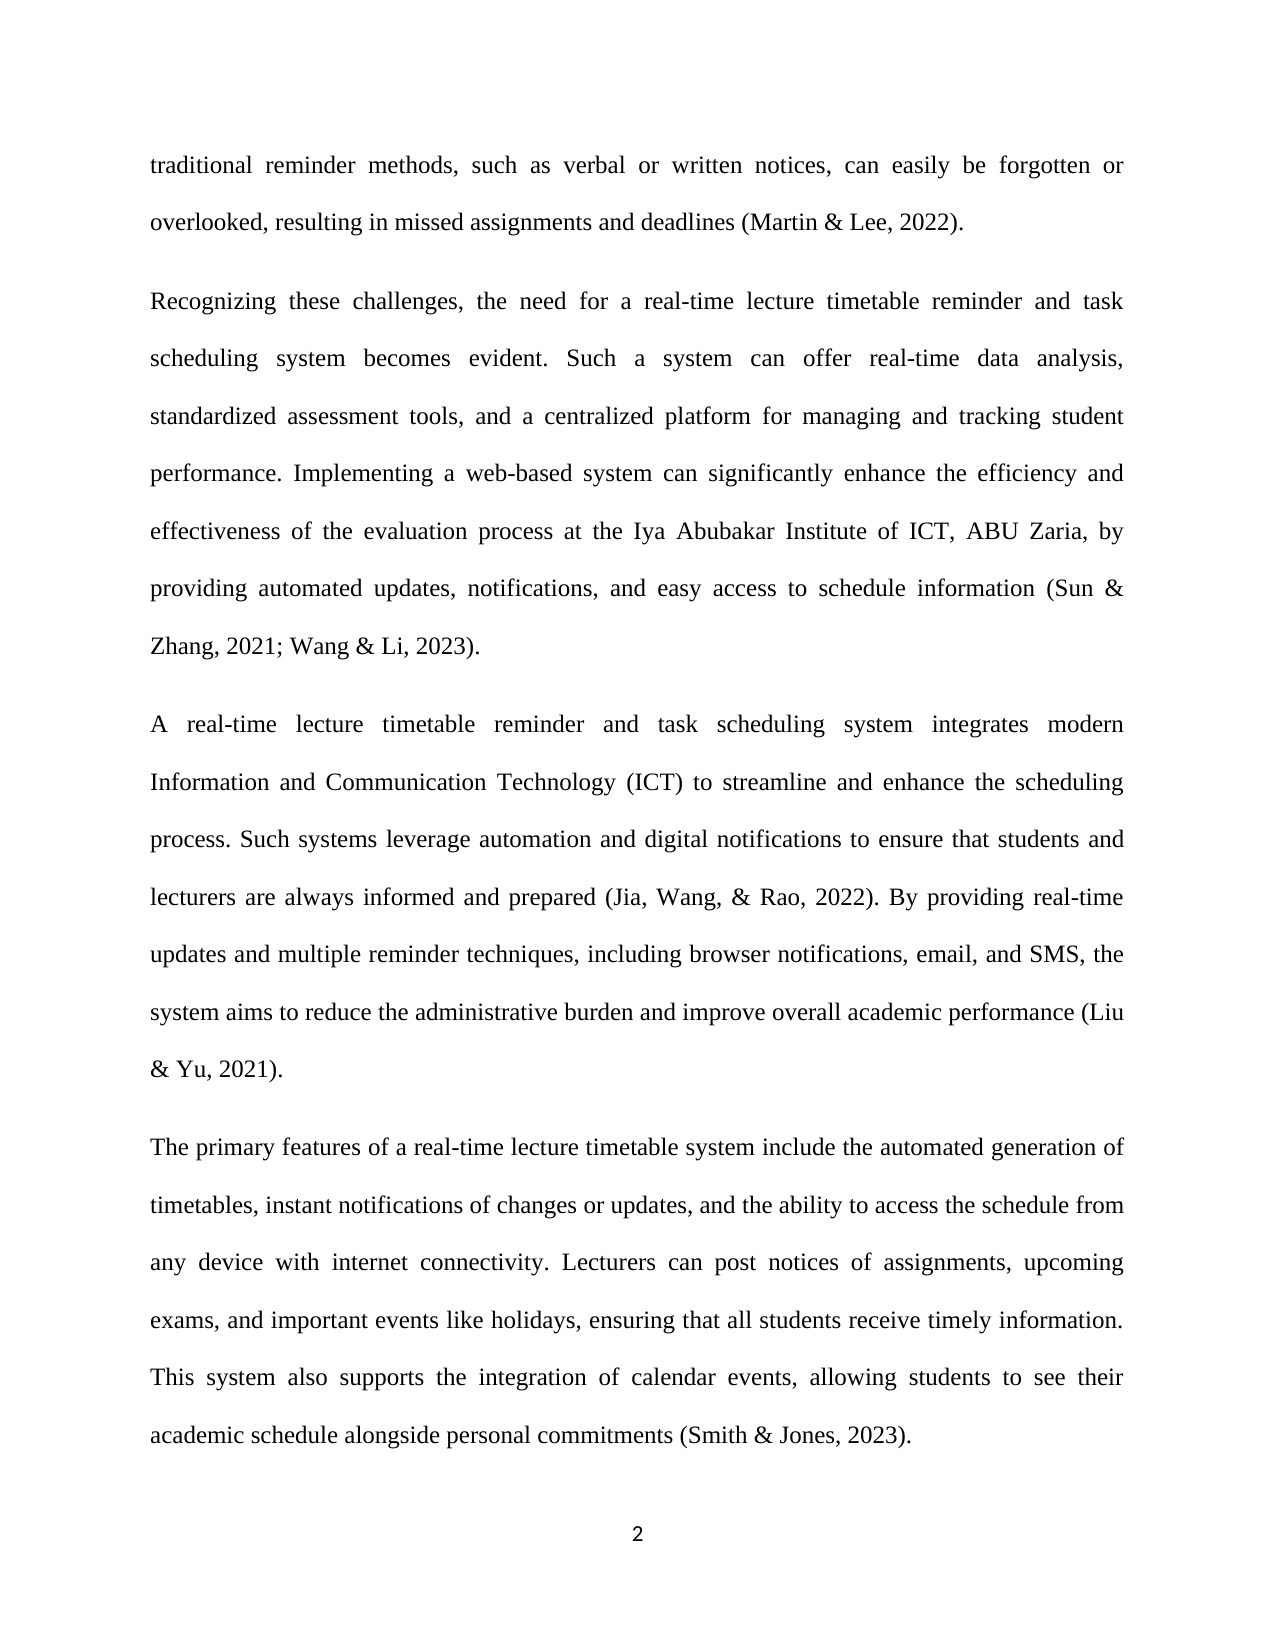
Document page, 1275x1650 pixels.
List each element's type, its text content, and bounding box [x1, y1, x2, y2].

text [150, 150, 1125, 236]
text A real-time lecture timetable reminder and task scheduling system integrates modern Information and Communication Technology (ICT) to streamline and enhance the scheduling process. Such systems leverage automation and digital notifications to ensure that students and lecturers are always informed and prepared (Jia, Wang, & Rao, 2022). By providing real-time updates and multiple reminder techniques, including browser notifications, email, and SMS, the system aims to reduce the administrative burden and improve overall academic performance (Liu & Yu, 2021). [150, 709, 1125, 1083]
text Recognizing these challenges, the need for a real-time lecture timetable reminder and task scheduling system becomes evident. Such a system can offer real-time data analysis, standardized assessment tools, and a centralized platform for managing and tracking student performance. Implementing a web-based system can significantly enhance the efficiency and effectiveness of the evaluation process at the Iya Abubakar Institute of ICT, ABU Zaria, by providing automated updates, notifications, and easy access to schedule information (Sun & Zhang, 2021; Wang & Li, 2023). [150, 286, 1125, 659]
text The primary features of a real-time lecture timetable system include the automated generation of timetables, instant notifications of changes or updates, and the ability to access the schedule from any device with internet connectivity. Lecturers can post notices of assignments, upcoming exams, and important events like holidays, ensuring that all students receive timely information. This system also supports the integration of calendar events, allowing students to see their academic schedule alongside personal commitments (Smith & Jones, 2023). [150, 1132, 1125, 1449]
